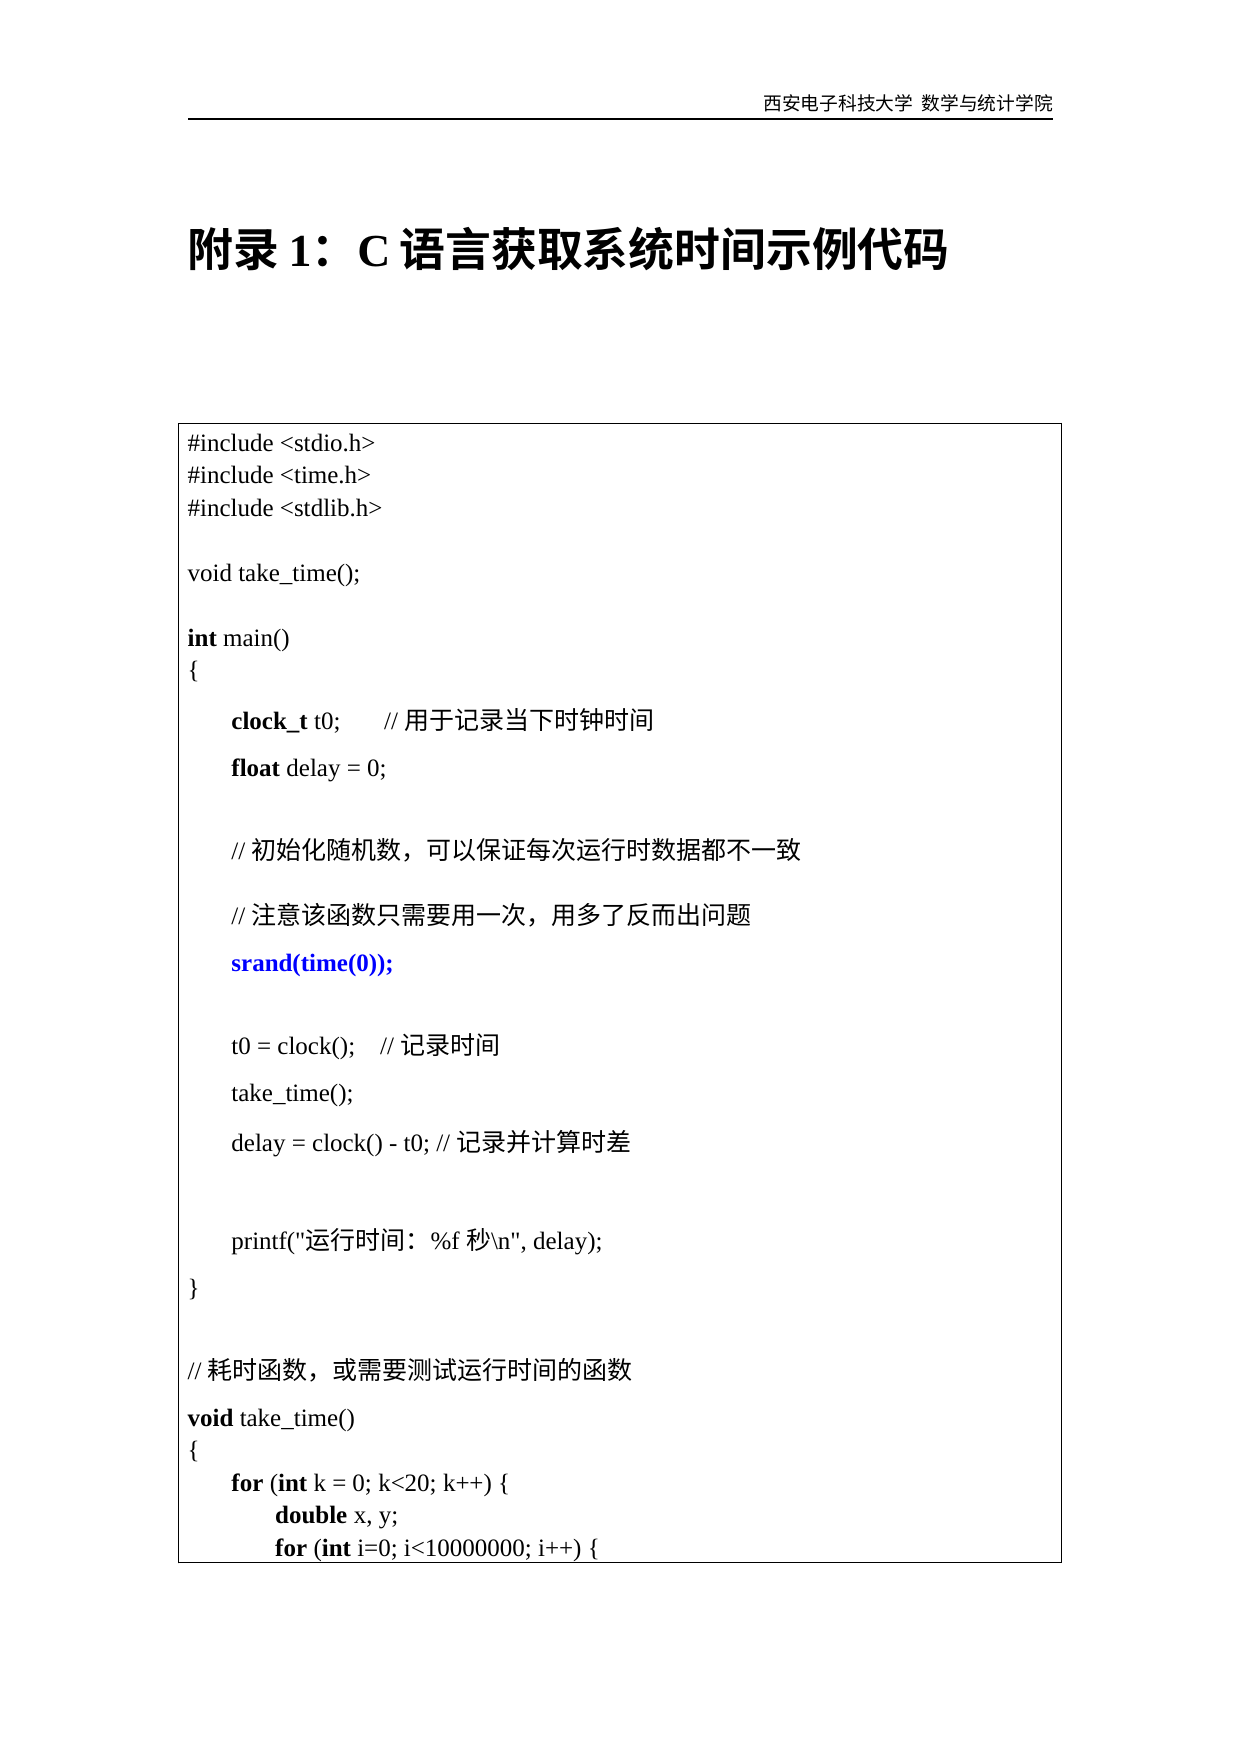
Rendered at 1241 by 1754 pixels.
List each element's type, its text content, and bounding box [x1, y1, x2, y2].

subtitle 附录1：C语言获取系统时间示例代码 [187, 197, 1053, 295]
